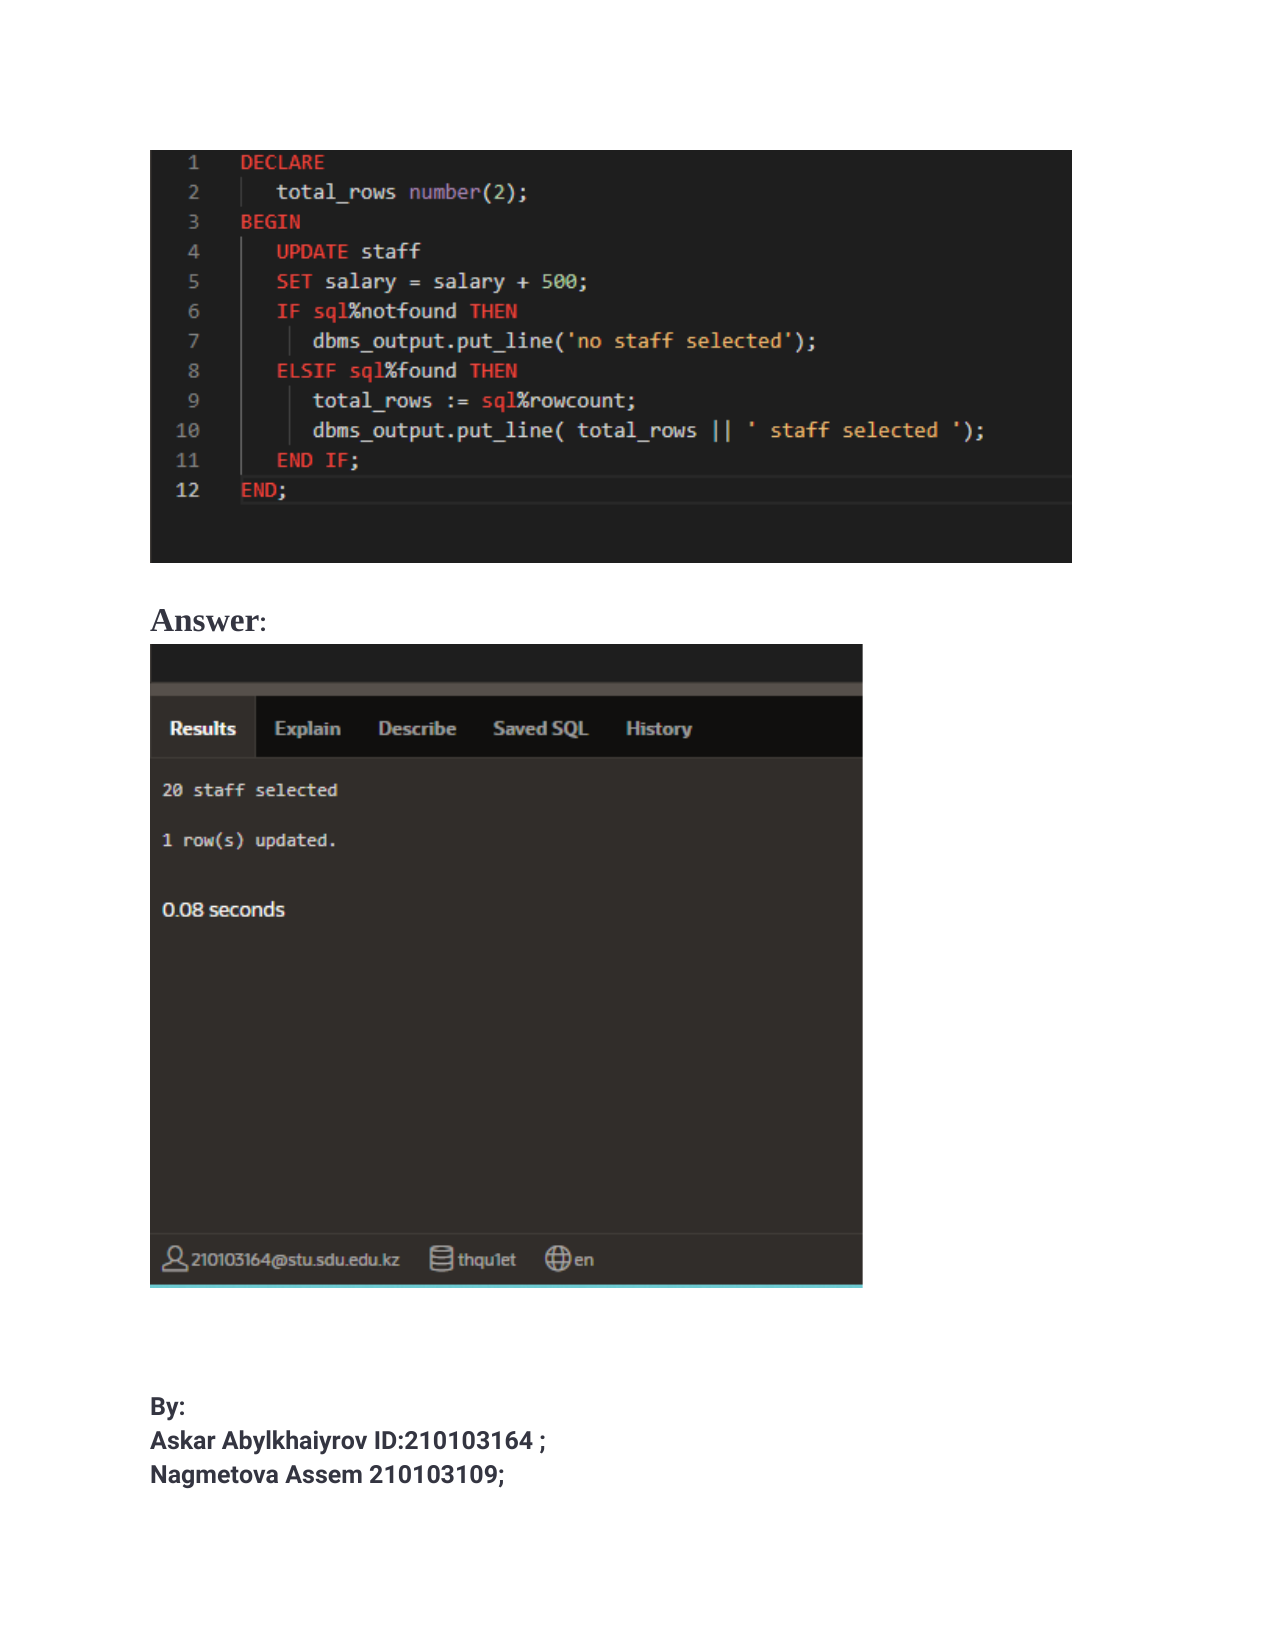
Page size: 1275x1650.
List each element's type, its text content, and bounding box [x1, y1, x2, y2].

text Askar Abylkhaiyrov ID:210103164 ; [150, 1426, 1125, 1456]
picture [150, 150, 1072, 563]
text Answer: [150, 600, 1125, 638]
text Nagmetova Assem 210103109; [150, 1460, 1125, 1489]
picture [150, 644, 863, 1288]
text By: [150, 1393, 1125, 1422]
